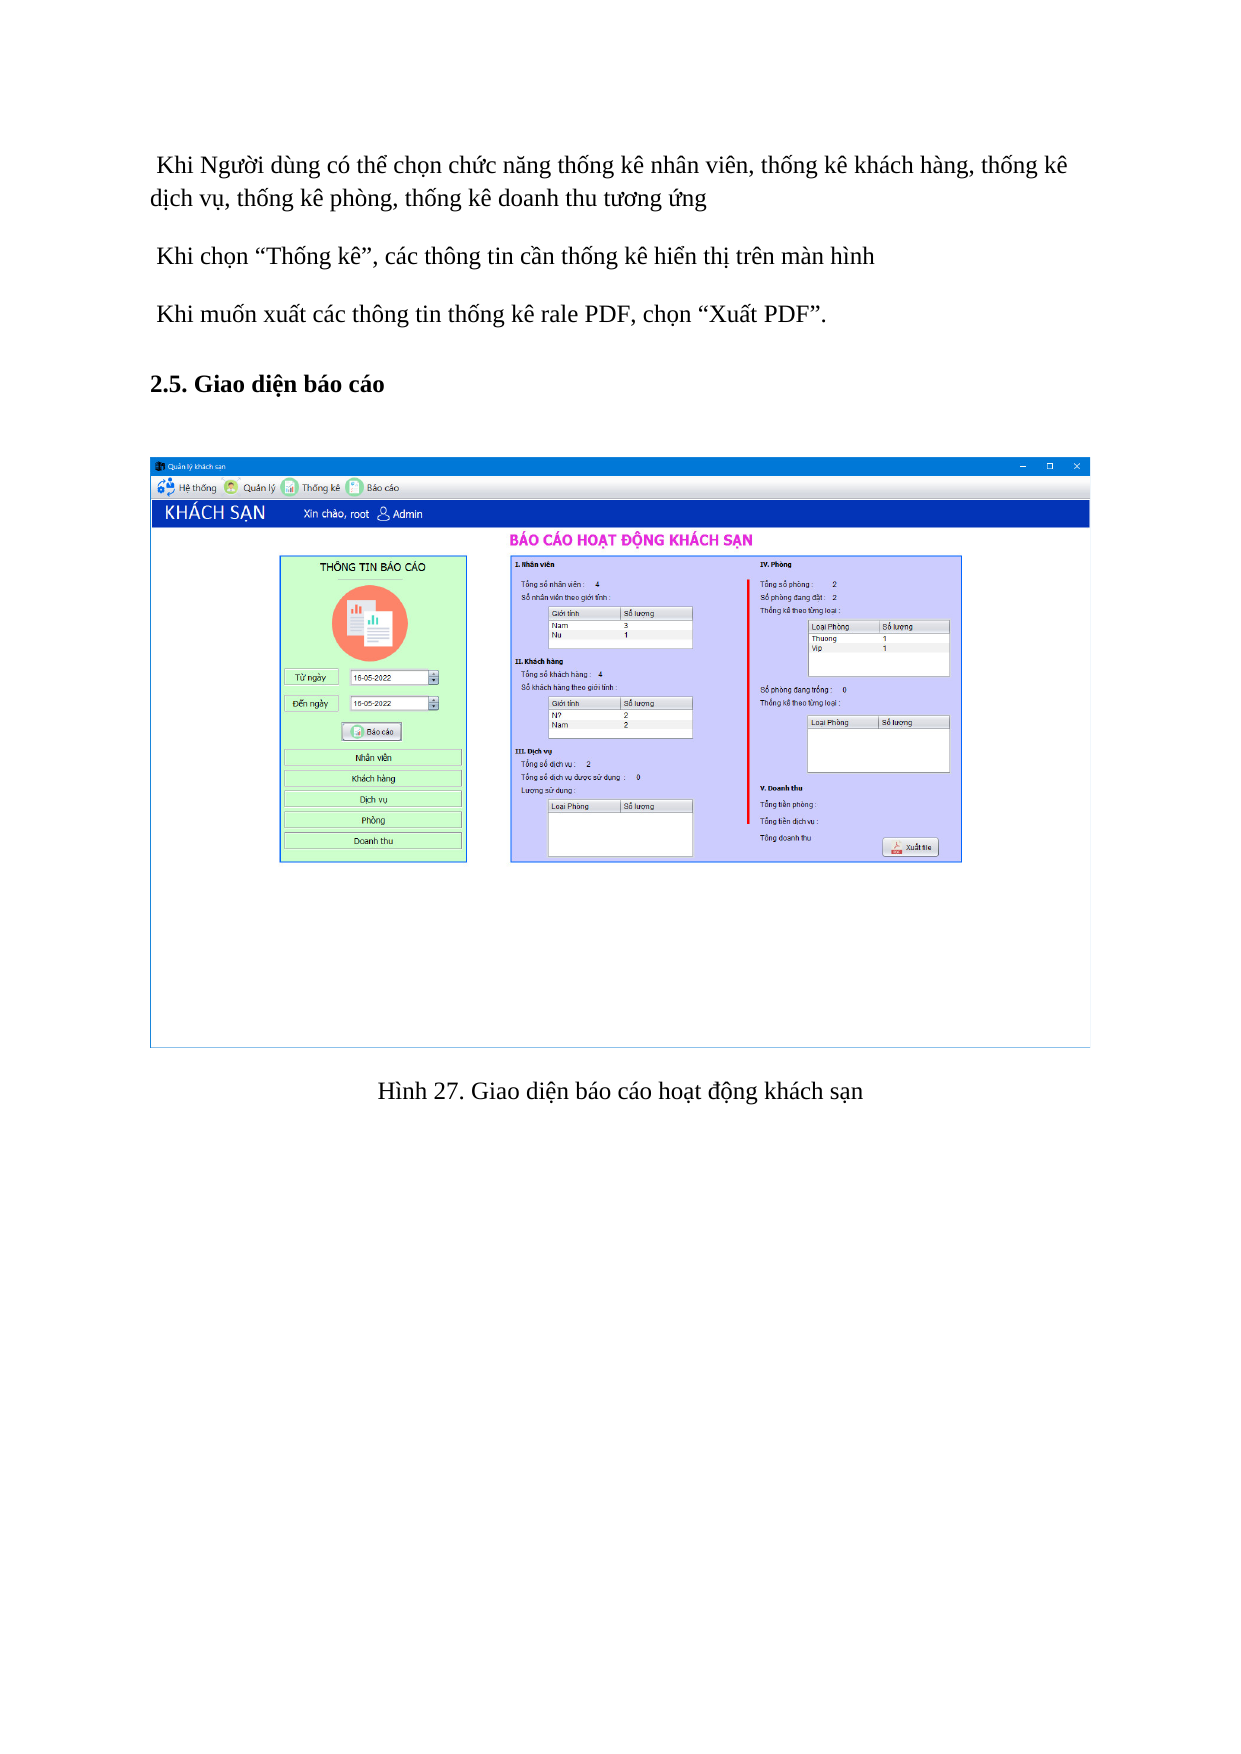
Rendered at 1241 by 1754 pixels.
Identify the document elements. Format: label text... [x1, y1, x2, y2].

text Hình 27. Giao diện báo cáo hoạt động khách sạn [150, 1076, 1090, 1105]
text Khi muốn xuất các thông tin thống kê rale PDF, chọn “Xuất PDF”. [150, 299, 1090, 328]
subtitle 2.5. Giao diện báo cáo [150, 369, 1090, 398]
text Khi chọn “Thống kê”, các thông tin cần thống kê hiển thị trên màn hình [150, 241, 1090, 270]
text Khi Người dùng có thể chọn chức năng thống kê nhân viên, thống kê khách hàng, thống kê dịch vụ, thống kê phòng, thống kê doanh thu tương ứng [150, 150, 1090, 212]
picture [150, 457, 1091, 1048]
